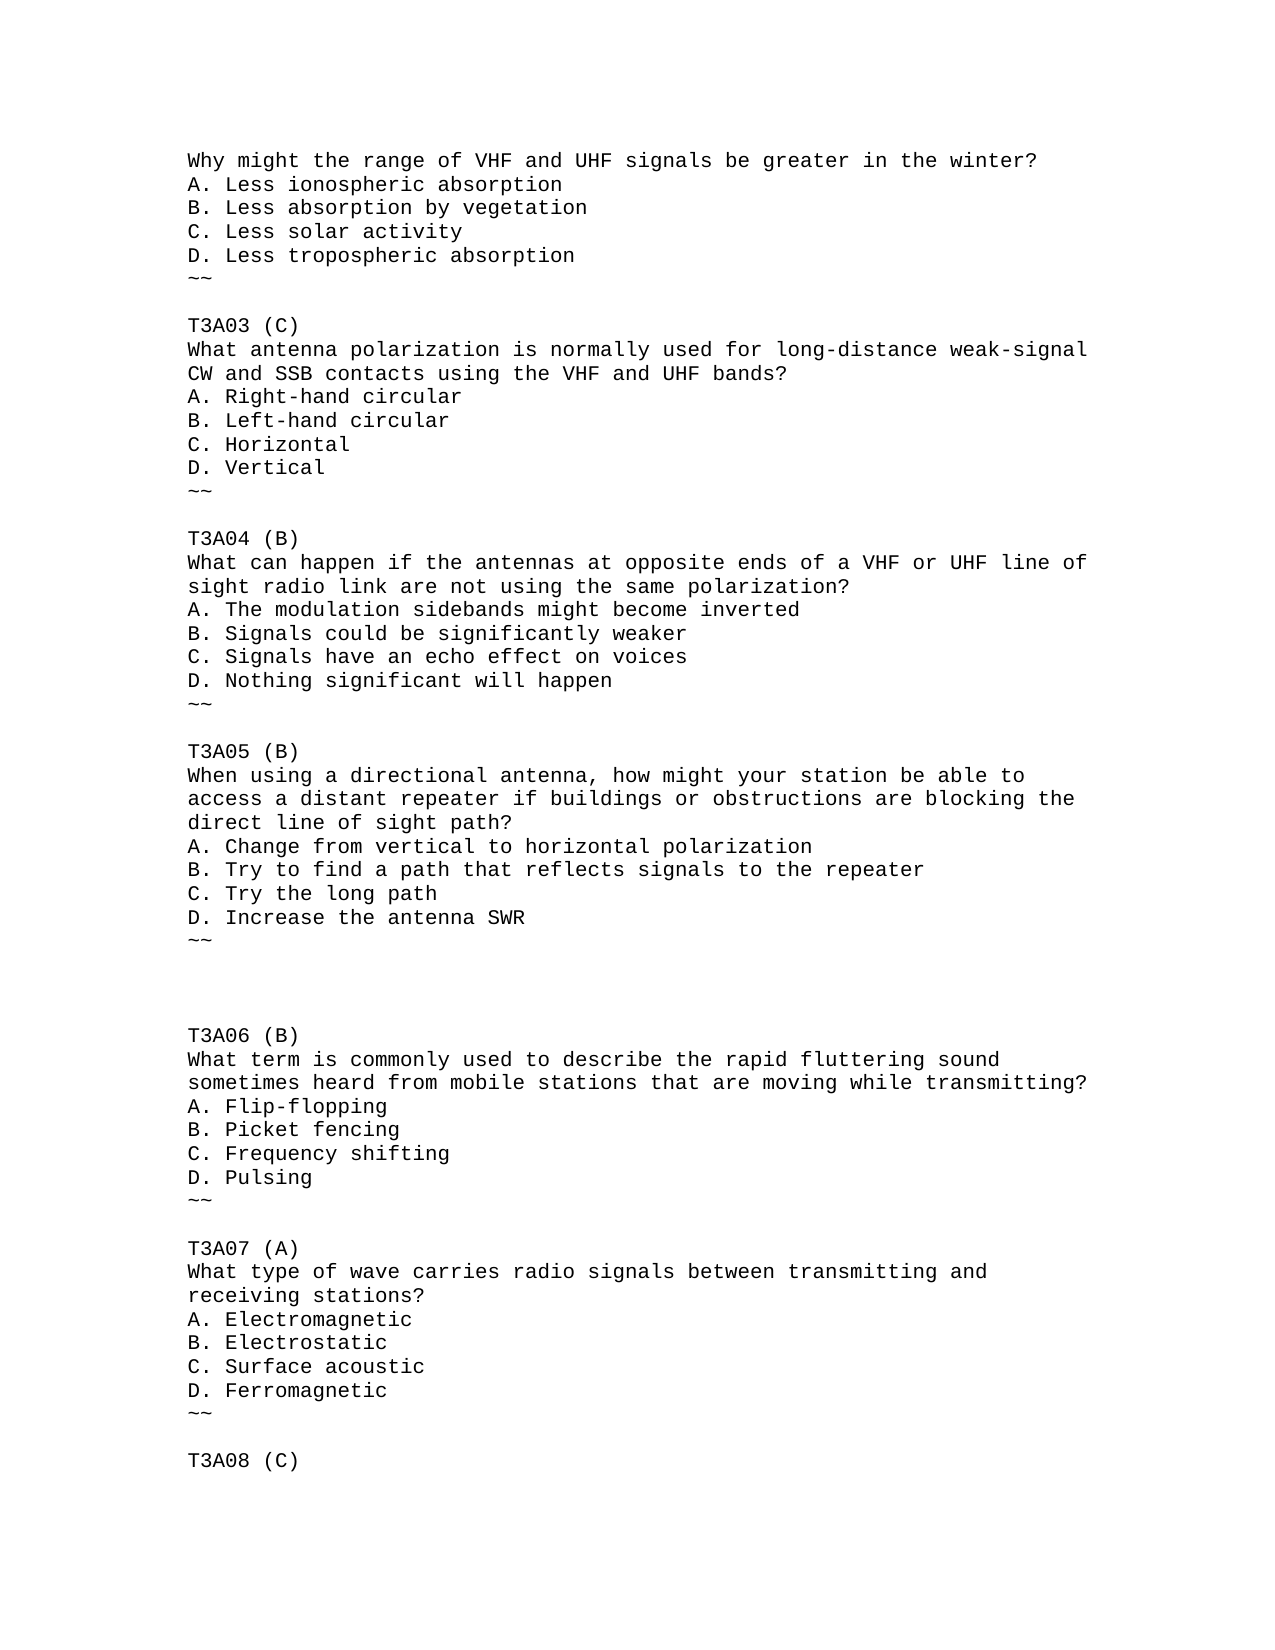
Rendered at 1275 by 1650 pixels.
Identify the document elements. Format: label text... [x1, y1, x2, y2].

text ~~ [187, 1403, 1087, 1427]
text What antenna polarization is normally used for long-distance weak-signal CW and SSB contacts using the VHF and UHF bands? [187, 339, 1087, 386]
text A. Change from vertical to horizontal polarization [187, 836, 1087, 859]
text B. Signals could be significantly weaker [187, 623, 1087, 647]
text T3A07 (A) [187, 1238, 1087, 1261]
text C. Frequency shifting [187, 1143, 1087, 1167]
text C. Try the long path [187, 883, 1087, 907]
text A. Flip-flopping [187, 1096, 1087, 1119]
text B. Try to find a path that reflects signals to the repeater [187, 859, 1087, 883]
text What term is commonly used to describe the rapid fluttering sound sometimes heard from mobile stations that are moving while transmitting? [187, 1048, 1087, 1096]
text D. Ferromagnetic [187, 1379, 1087, 1403]
text T3A03 (C) [187, 316, 1087, 339]
text T3A05 (B) [187, 741, 1087, 765]
text B. Picket fencing [187, 1119, 1087, 1143]
text A. The modulation sidebands might become inverted [187, 599, 1087, 623]
text C. Horizontal [187, 434, 1087, 457]
text What type of wave carries radio signals between transmitting and receiving stations? [187, 1261, 1087, 1309]
text B. Electrostatic [187, 1332, 1087, 1356]
text B. Left-hand circular [187, 410, 1087, 434]
text D. Vertical [187, 457, 1087, 481]
text T3A06 (B) [187, 1025, 1087, 1048]
text Why might the range of VHF and UHF signals be greater in the winter? A. Less ionospheric absorption B. Less absorption by vegetation C. Less solar activity D. Less tropospheric absorption ~~ [187, 150, 1087, 292]
text D. Nothing significant will happen [187, 670, 1087, 694]
text ~~ [187, 1190, 1087, 1214]
text A. Right-hand circular [187, 386, 1087, 410]
text ~~ [187, 481, 1087, 505]
text T3A08 (C) [187, 1451, 1087, 1474]
text ~~ [187, 694, 1087, 717]
text What can happen if the antennas at opposite ends of a VHF or UHF line of sight radio link are not using the same polarization? [187, 552, 1087, 599]
text D. Increase the antenna SWR [187, 907, 1087, 930]
text C. Signals have an echo effect on voices [187, 647, 1087, 670]
text T3A04 (B) [187, 528, 1087, 552]
text When using a directional antenna, how might your station be able to access a distant repeater if buildings or obstructions are blocking the direct line of sight path? [187, 765, 1087, 836]
text ~~ [187, 930, 1087, 954]
text A. Electromagnetic [187, 1309, 1087, 1332]
text D. Pulsing [187, 1167, 1087, 1190]
text C. Surface acoustic [187, 1356, 1087, 1379]
